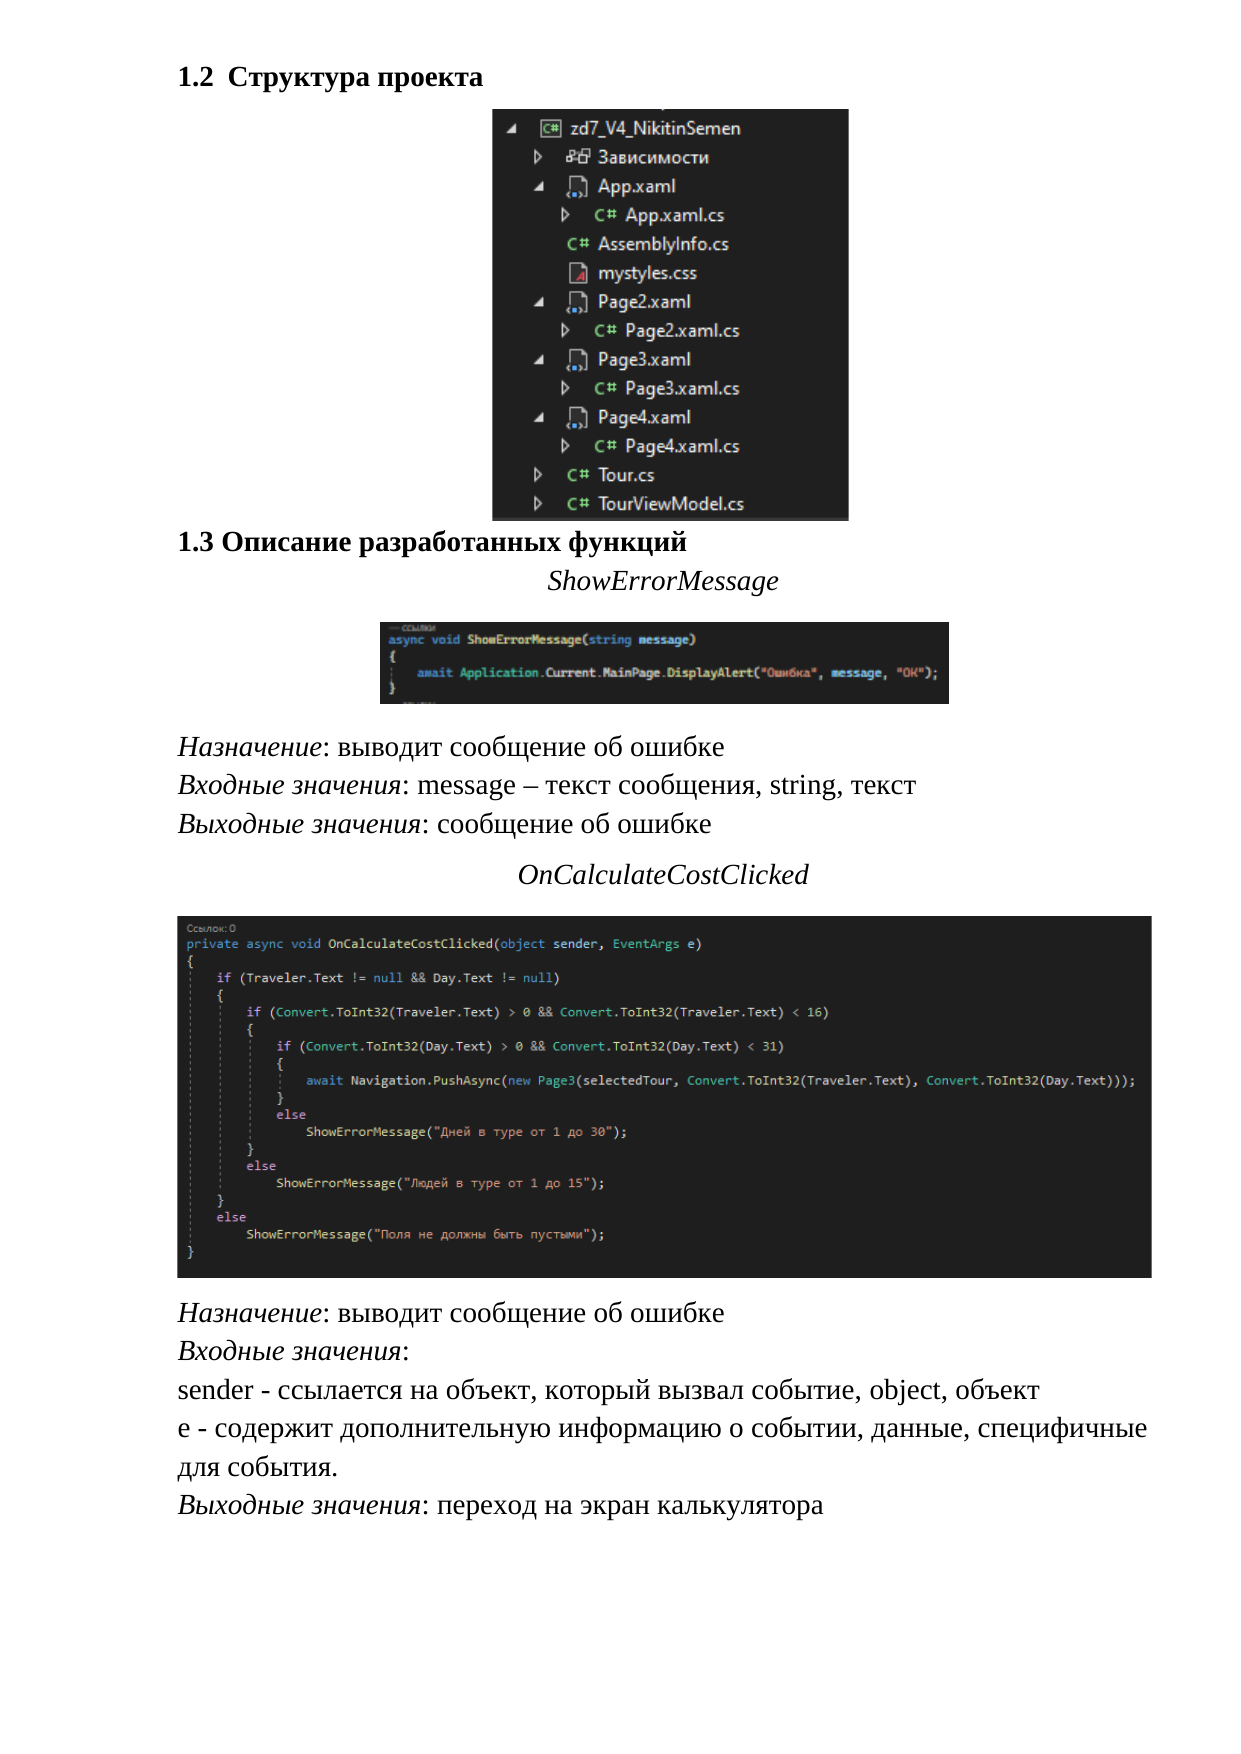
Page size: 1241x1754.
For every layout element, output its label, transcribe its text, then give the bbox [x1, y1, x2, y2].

text Выходные значения: переход на экран калькулятора [177, 1487, 1152, 1521]
text e - содержит дополнительную информацию о событии, данные, специфичные для события. [177, 1410, 1152, 1482]
text Назначение: выводит сообщение об ошибке [177, 729, 1152, 762]
text Входные значения: [177, 1333, 1152, 1367]
picture [380, 622, 949, 704]
text Назначение: выводит сообщение об ошибке [177, 1295, 1152, 1328]
picture [177, 916, 1152, 1278]
text OnCalculateCostClicked [177, 857, 1152, 890]
text ShowErrorMessage [177, 563, 1152, 597]
text Входные значения: message – текст сообщения, string, текст [177, 767, 1152, 801]
text Выходные значения: сообщение об ошибке [177, 806, 1152, 839]
subtitle 1.3 Описание разработанных функций [177, 524, 1152, 558]
subtitle Структура проекта [177, 59, 1152, 93]
text sender - ссылается на объект, который вызвал событие, object, объект [177, 1372, 1152, 1405]
picture [492, 109, 849, 521]
